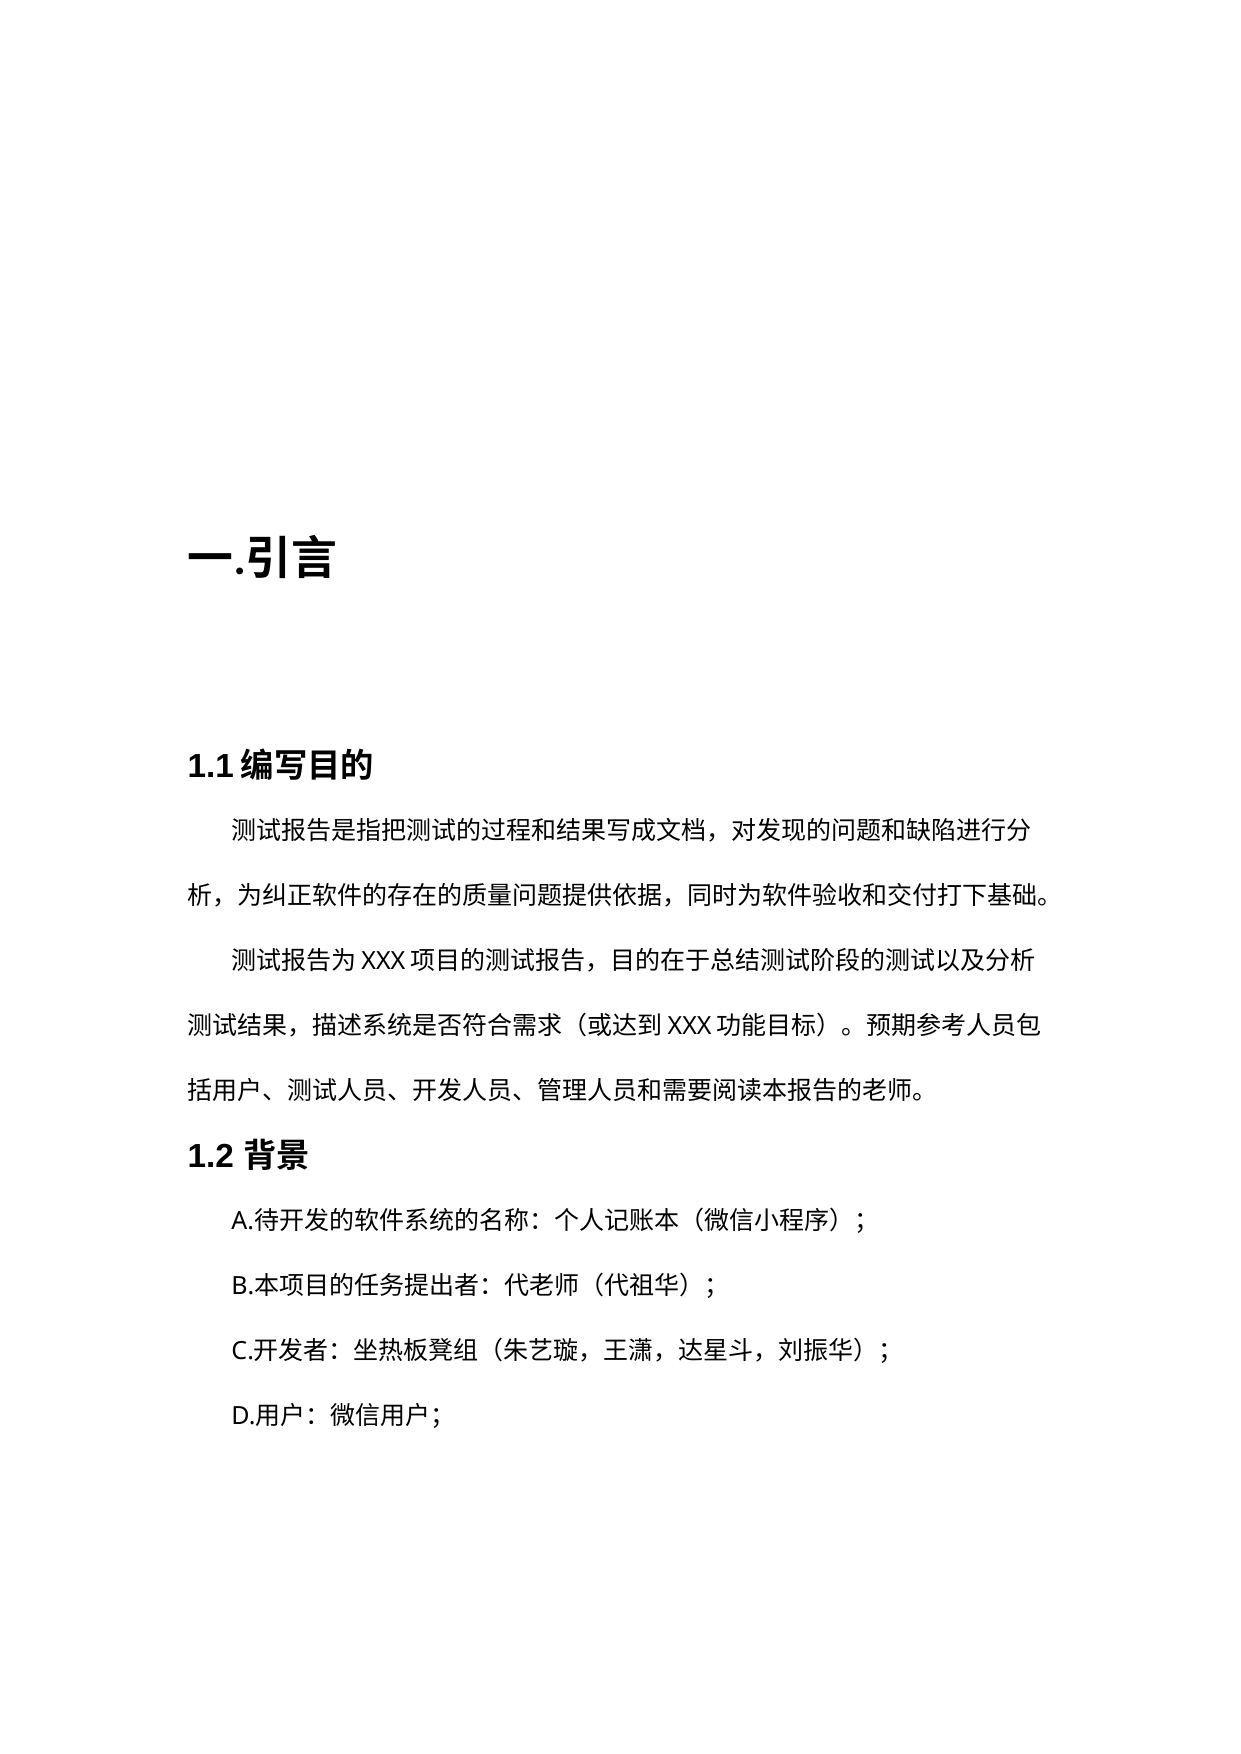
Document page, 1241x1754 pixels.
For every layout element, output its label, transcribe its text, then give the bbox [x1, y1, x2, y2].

list A.待开发的软件系统的名称：个人记账本（微信小程序）； [187, 1186, 1053, 1251]
text 1.2 背景 [187, 1121, 1053, 1186]
text 1.1编写目的 [187, 731, 1053, 796]
list B.本项目的任务提出者：代老师（代祖华）； [187, 1251, 1053, 1316]
list C.开发者：坐热板凳组（朱艺璇，王潇，达星斗，刘振华）； [187, 1316, 1053, 1381]
subtitle 一.引言 [187, 506, 1053, 603]
list D.用户：微信用户； [187, 1381, 1053, 1446]
list 测试报告是指把测试的过程和结果写成文档，对发现的问题和缺陷进行分析，为纠正软件的存在的质量问题提供依据，同时为软件验收和交付打下基础。 [187, 796, 1053, 926]
list 测试报告为XXX项目的测试报告，目的在于总结测试阶段的测试以及分析测试结果，描述系统是否符合需求（或达到XXX功能目标）。预期参考人员包括用户、测试人员、开发人员、管理人员和需要阅读本报告的老师。 [187, 926, 1053, 1121]
